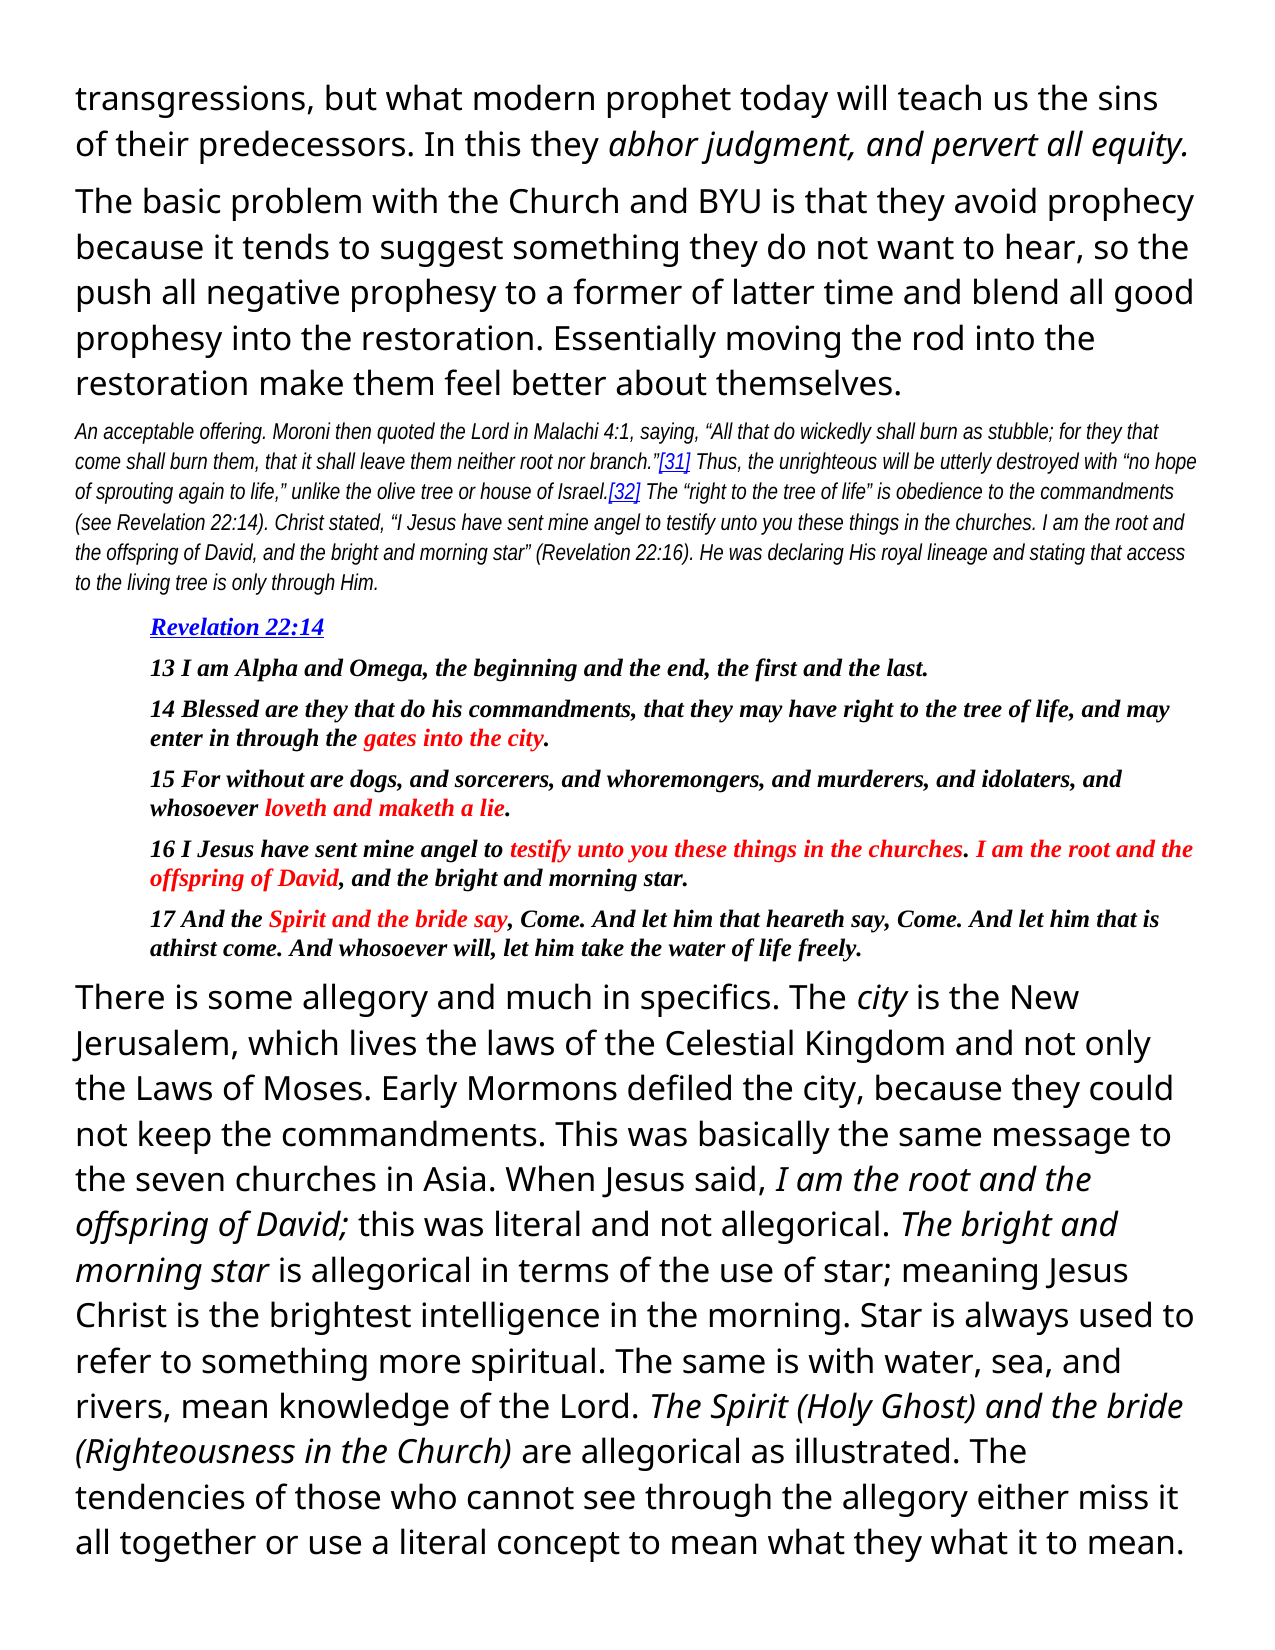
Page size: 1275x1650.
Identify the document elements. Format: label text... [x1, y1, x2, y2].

list Revelation 22:14 [150, 612, 1200, 640]
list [75, 75, 1200, 166]
list 14 Blessed are they that do his commandments, that they may have right to the tree of life, and may enter in through the gates into the city. [150, 694, 1200, 752]
list 13 I am Alpha and Omega, the beginning and the end, the first and the last. [150, 653, 1200, 682]
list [75, 974, 1200, 1564]
list 15 For without are dogs, and sorcerers, and whoremongers, and murderers, and idolaters, and whosoever loveth and maketh a lie. [150, 764, 1200, 822]
text An acceptable offering. Moroni then quoted the Lord in Malachi 4:1, saying, “All that do wickedly shall burn as stubble; for they that come shall burn them, that it shall leave them neither root nor branch.”[31] Thus, the unrighteous will be utterly destroyed with “no hope of sprouting again to life,” unlike the olive tree or house of Israel.[32] The “right to the tree of life” is obedience to the commandments (see Revelation 22:14). Christ stated, “I Jesus have sent mine angel to testify unto you these things in the churches. I am the root and the offspring of David, and the bright and morning star” (Revelation 22:16). He was declaring His royal lineage and stating that access to the living tree is only through Him. [75, 418, 1200, 595]
list The basic problem with the Church and BYU is that they avoid prophecy because it tends to suggest something they do not want to hear, so the push all negative prophesy to a former of latter time and blend all good prophesy into the restoration. Essentially moving the rod into the restoration make them feel better about themselves. [75, 178, 1200, 405]
list 17 And the Spirit and the bride say, Come. And let him that heareth say, Come. And let him that is athirst come. And whosoever will, let him take the water of life freely. [150, 904, 1200, 962]
list 16 I Jesus have sent mine angel to testify unto you these things in the churches. I am the root and the offspring of David, and the bright and morning star. [150, 834, 1200, 892]
